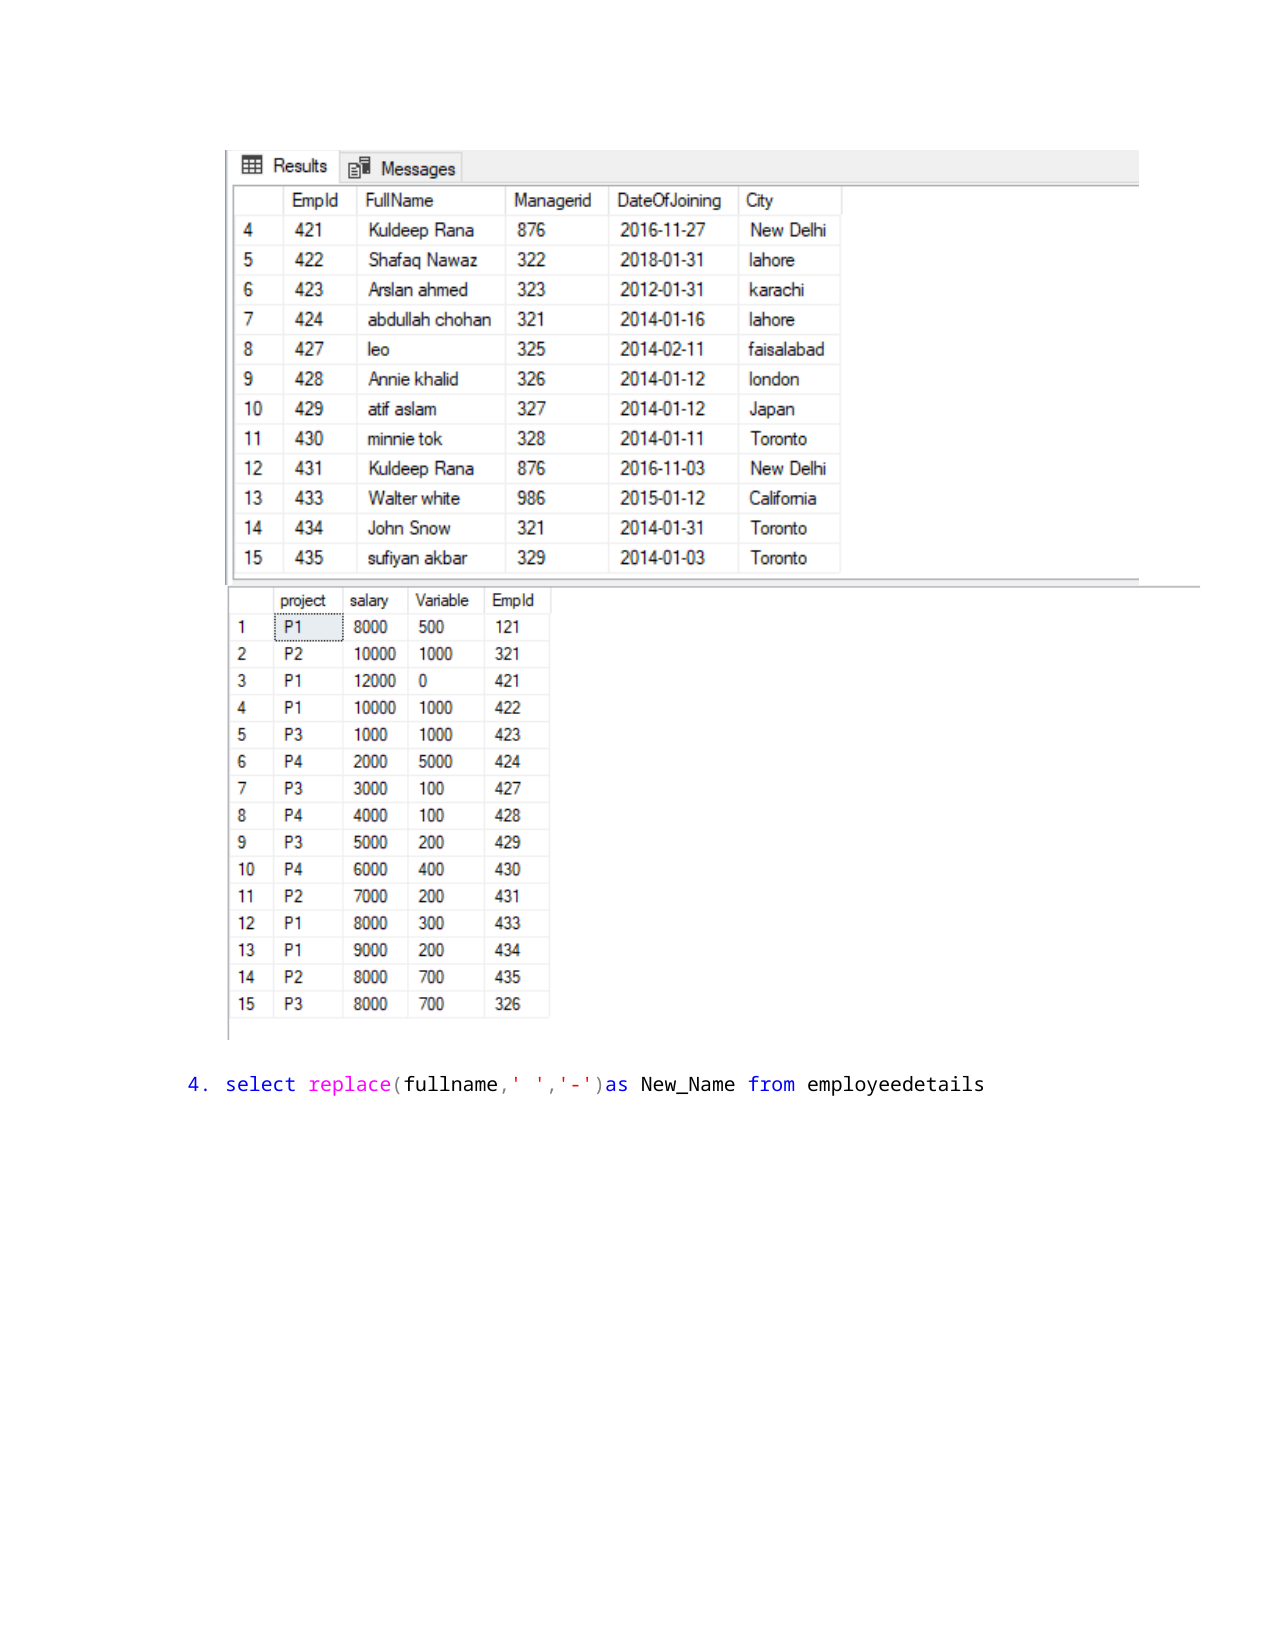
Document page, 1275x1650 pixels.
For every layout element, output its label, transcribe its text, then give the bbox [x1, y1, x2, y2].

list select replace(fullname,' ','-')as New_Name from employeedetails [187, 1070, 1125, 1097]
picture [225, 150, 1200, 1040]
